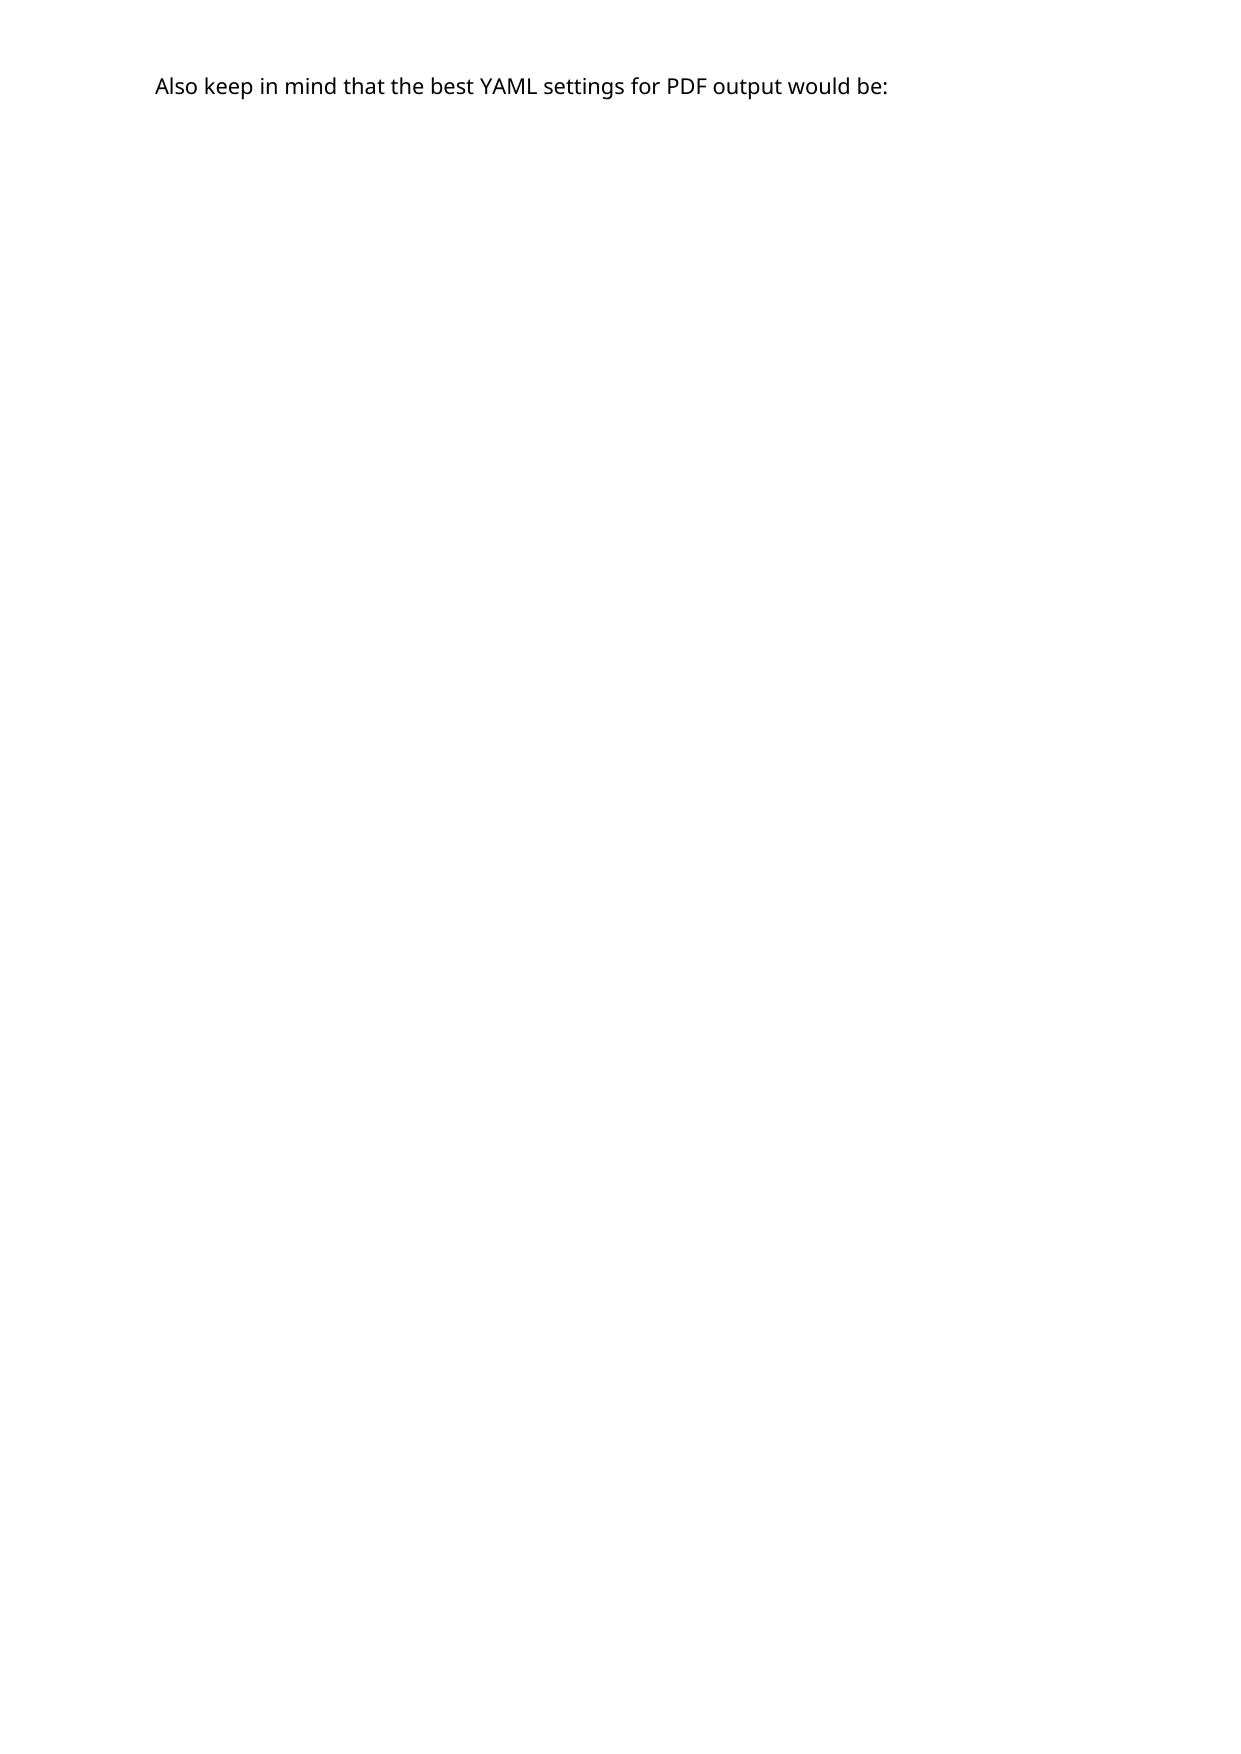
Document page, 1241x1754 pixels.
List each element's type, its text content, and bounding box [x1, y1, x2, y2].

text Also keep in mind that the best YAML settings for PDF output would be: [155, 71, 1103, 101]
